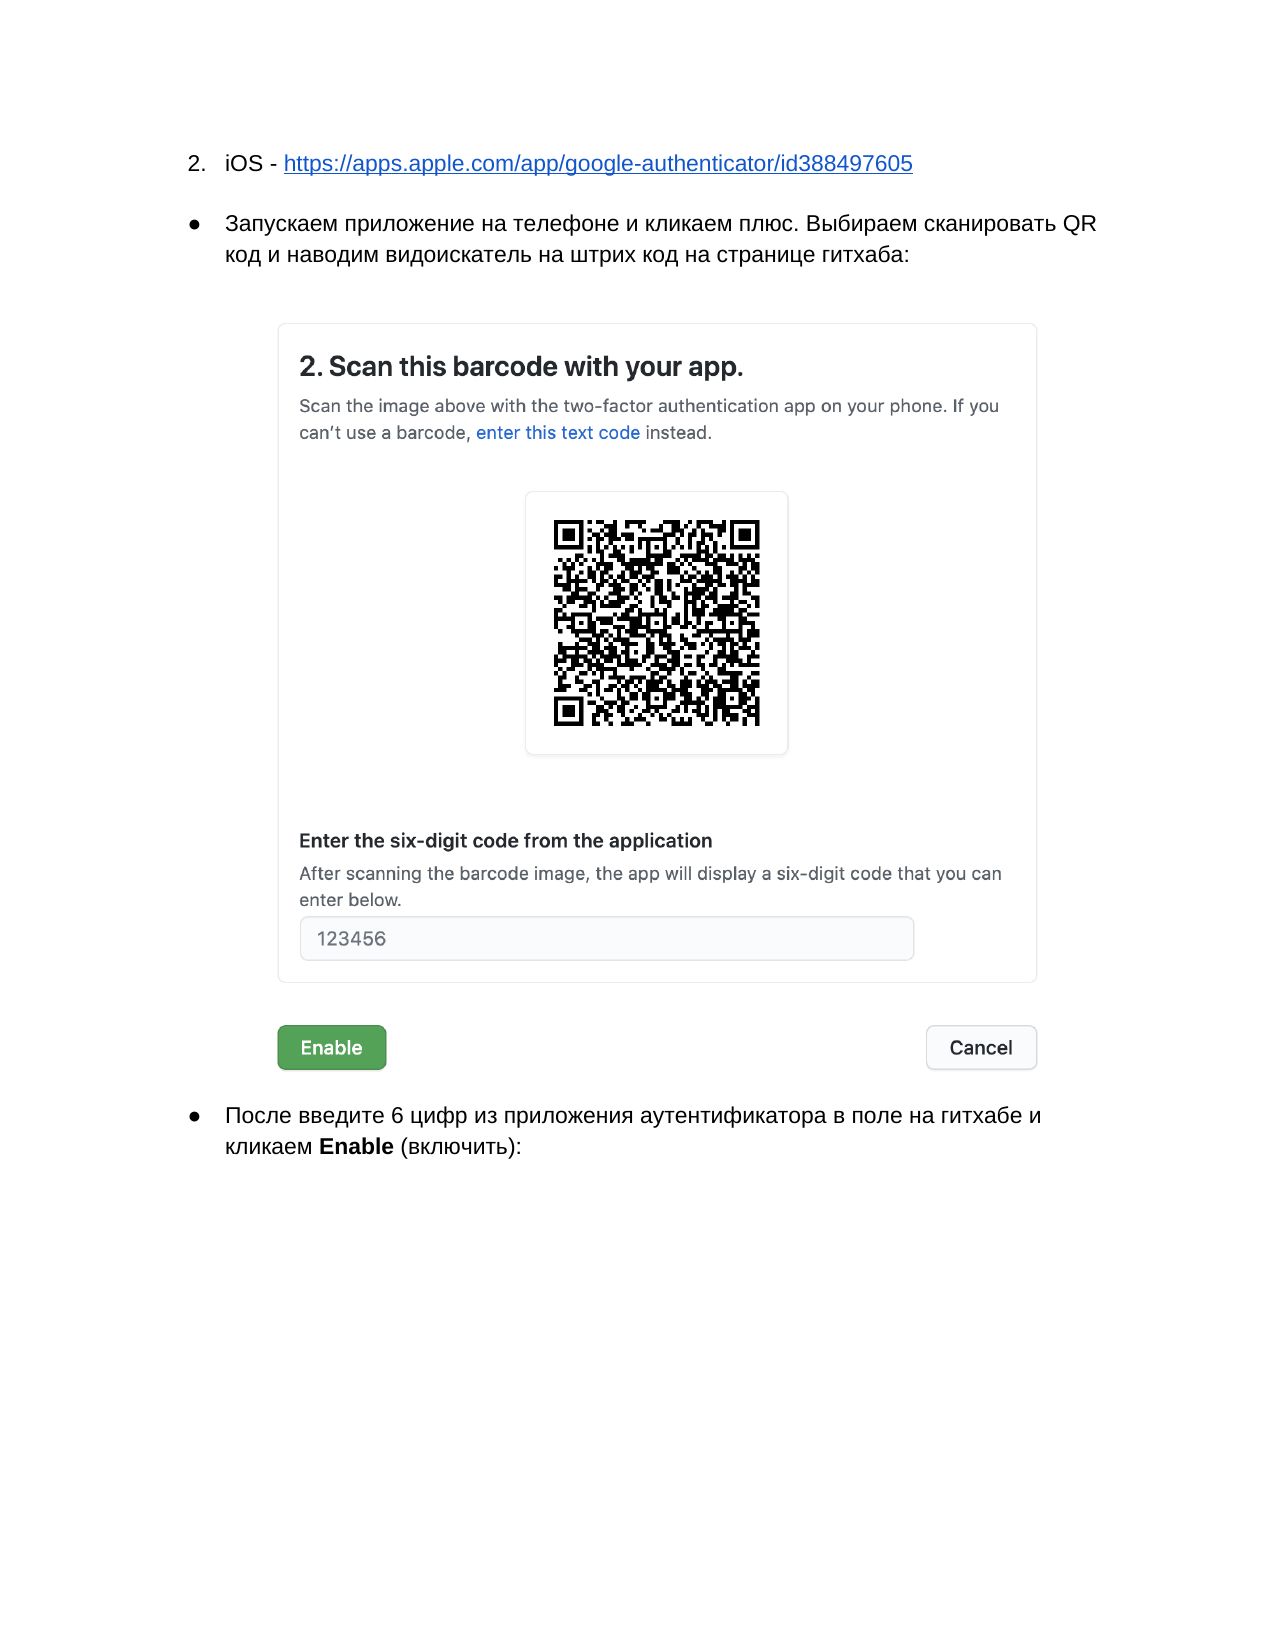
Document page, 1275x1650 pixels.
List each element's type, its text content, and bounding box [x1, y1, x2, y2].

picture [189, 301, 1086, 1099]
list После введите 6 цифр из приложения аутентификатора в поле на гитхабе и кликаем Enable (включить): [187, 1102, 1125, 1159]
list Запускаем приложение на телефоне и кликаем плюс. Выбираем сканировать QR код и наводим видоискатель на штрих код на странице гитхаба: [187, 210, 1125, 267]
list iOS - https://apps.apple.com/app/google-authenticator/id388497605 [187, 150, 1125, 176]
